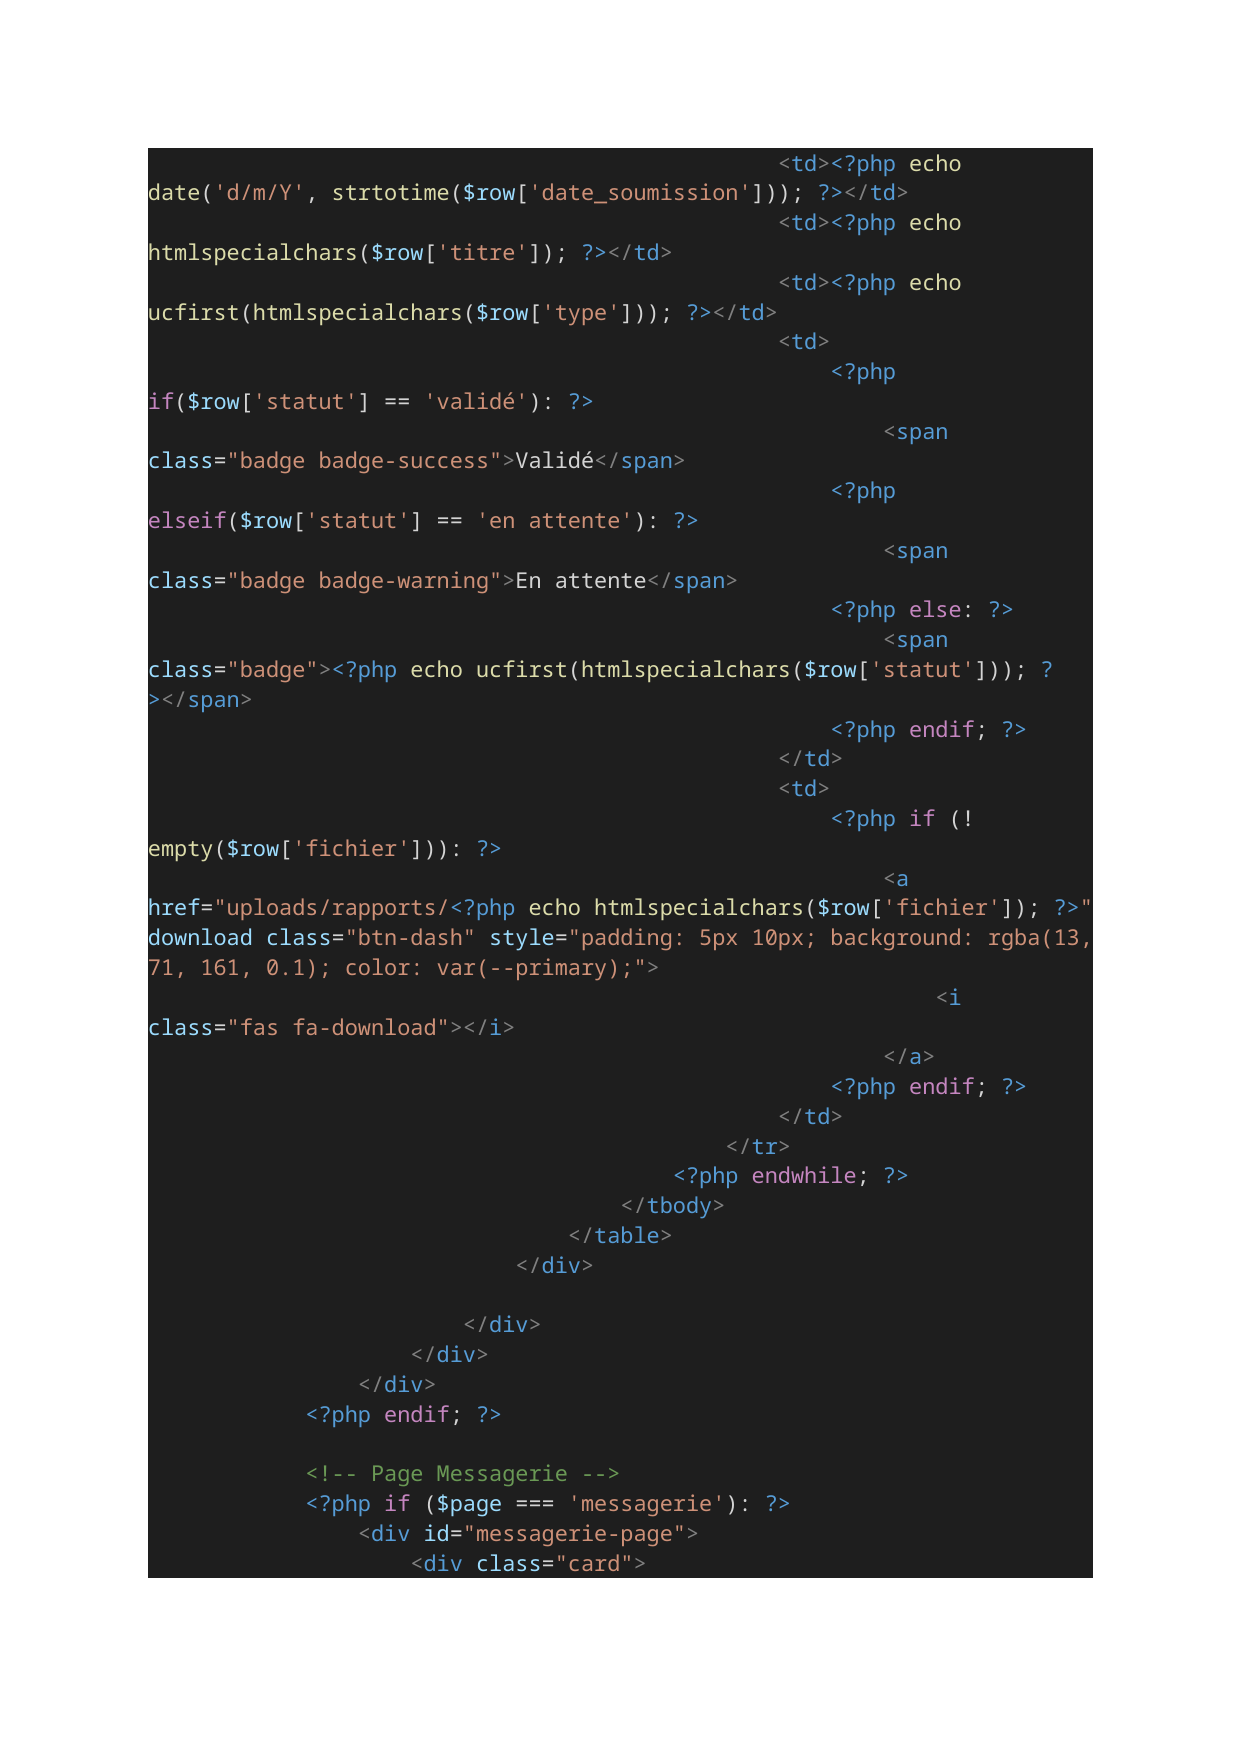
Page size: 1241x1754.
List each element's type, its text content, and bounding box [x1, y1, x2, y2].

text </div> [148, 1339, 1093, 1369]
text </tbody> [148, 1190, 1093, 1220]
text </div> [148, 1250, 1093, 1280]
text <i class="fas fa-download"></i> [148, 982, 1093, 1041]
text </div> [148, 1369, 1093, 1399]
text <div id="messagerie-page"> [148, 1518, 1093, 1548]
text <td> [148, 773, 1093, 803]
text <span class="badge badge-success">Validé</span> [148, 416, 1093, 475]
text </a> [148, 1041, 1093, 1071]
text </table> [148, 1220, 1093, 1250]
text <!-- Page Messagerie --> [148, 1458, 1093, 1488]
text <td><?php echo ucfirst(htmlspecialchars($row['type'])); ?></td> [148, 267, 1093, 326]
text <?php else: ?> [148, 594, 1093, 624]
text <?php elseif($row['statut'] == 'en attente'): ?> [148, 475, 1093, 535]
text </td> [148, 743, 1093, 773]
text </tr> [148, 1131, 1093, 1161]
text <?php endif; ?> [148, 1399, 1093, 1429]
text <td><?php echo htmlspecialchars($row['titre']); ?></td> [148, 207, 1093, 267]
text <?php if (!empty($row['fichier'])): ?> [148, 803, 1093, 863]
text </div> [148, 1309, 1093, 1339]
text <?php if($row['statut'] == 'validé'): ?> [148, 356, 1093, 416]
text <div class="card"> [148, 1548, 1093, 1578]
text <?php endif; ?> [148, 1071, 1093, 1101]
text <a href="uploads/rapports/<?php echo htmlspecialchars($row['fichier']); ?>" download class="btn-dash" style="padding: 5px 10px; background: rgba(13, 71, 161, 0.1); color: var(--primary);"> [148, 863, 1093, 982]
text <?php endwhile; ?> [148, 1161, 1093, 1190]
text <span class="badge"><?php echo ucfirst(htmlspecialchars($row['statut'])); ?></span> [148, 624, 1093, 714]
text <td> [148, 326, 1093, 356]
text <?php endif; ?> [148, 714, 1093, 743]
text </td> [148, 1101, 1093, 1131]
text <td><?php echo date('d/m/Y', strtotime($row['date_soumission'])); ?></td> [148, 148, 1093, 207]
text <?php if ($page === 'messagerie'): ?> [148, 1488, 1093, 1518]
text <span class="badge badge-warning">En attente</span> [148, 535, 1093, 594]
